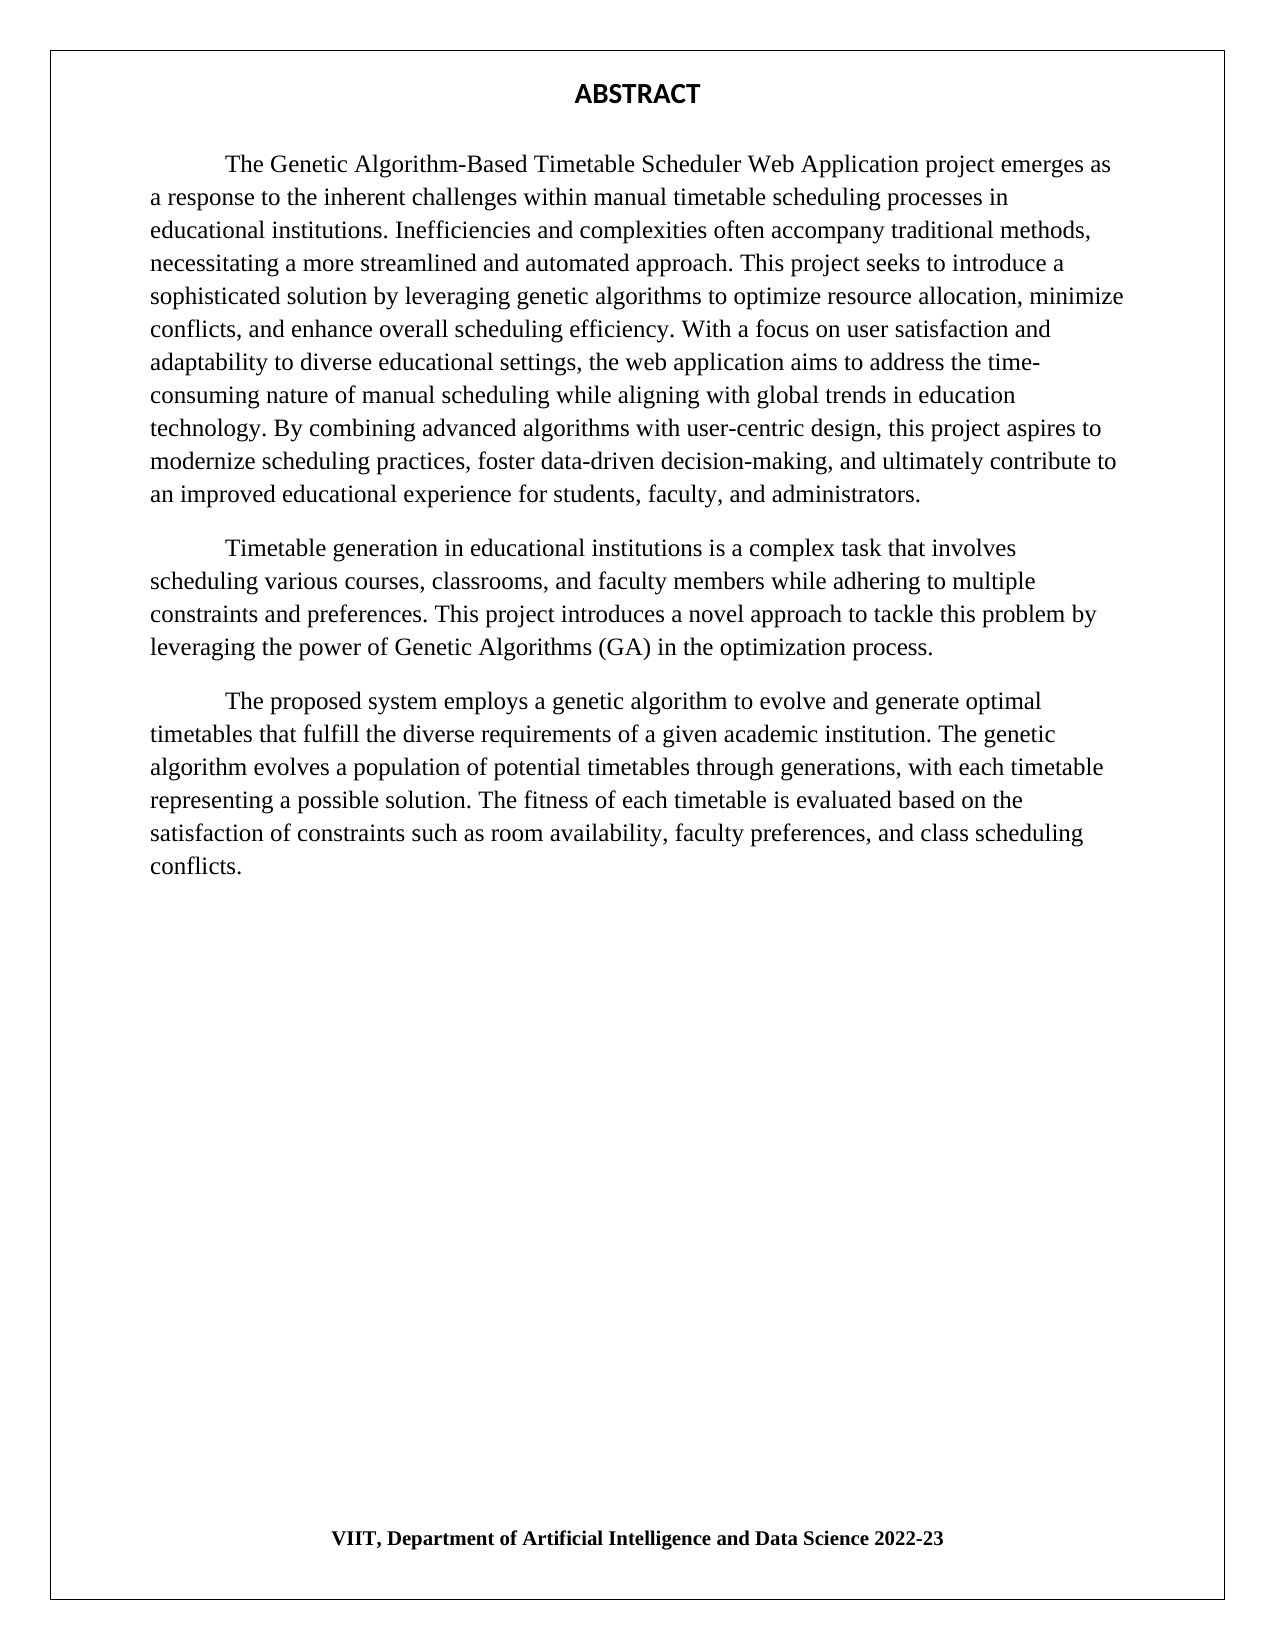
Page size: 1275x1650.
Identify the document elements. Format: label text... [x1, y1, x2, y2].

text Timetable generation in educational institutions is a complex task that involves scheduling various courses, classrooms, and faculty members while adhering to multiple constraints and preferences. This project introduces a novel approach to tackle this problem by leveraging the power of Genetic Algorithms (GA) in the optimization process. [150, 533, 1125, 661]
text The Genetic Algorithm-Based Timetable Scheduler Web Application project emerges as a response to the inherent challenges within manual timetable scheduling processes in educational institutions. Inefficiencies and complexities often accompany traditional methods, necessitating a more streamlined and automated approach. This project seeks to introduce a sophisticated solution by leveraging genetic algorithms to optimize resource allocation, minimize conflicts, and enhance overall scheduling efficiency. With a focus on user satisfaction and adaptability to diverse educational settings, the web application aims to address the time-consuming nature of manual scheduling while aligning with global trends in education technology. By combining advanced algorithms with user-centric design, this project aspires to modernize scheduling practices, foster data-driven decision-making, and ultimately contribute to an improved educational experience for students, faculty, and administrators. [150, 149, 1125, 508]
text The proposed system employs a genetic algorithm to evolve and generate optimal timetables that fulfill the diverse requirements of a given academic institution. The genetic algorithm evolves a population of potential timetables through generations, with each timetable representing a possible solution. The fitness of each timetable is evaluated based on the satisfaction of constraints such as room availability, faculty preferences, and class scheduling conflicts. [150, 686, 1125, 880]
text ABSTRACT [150, 75, 1125, 111]
